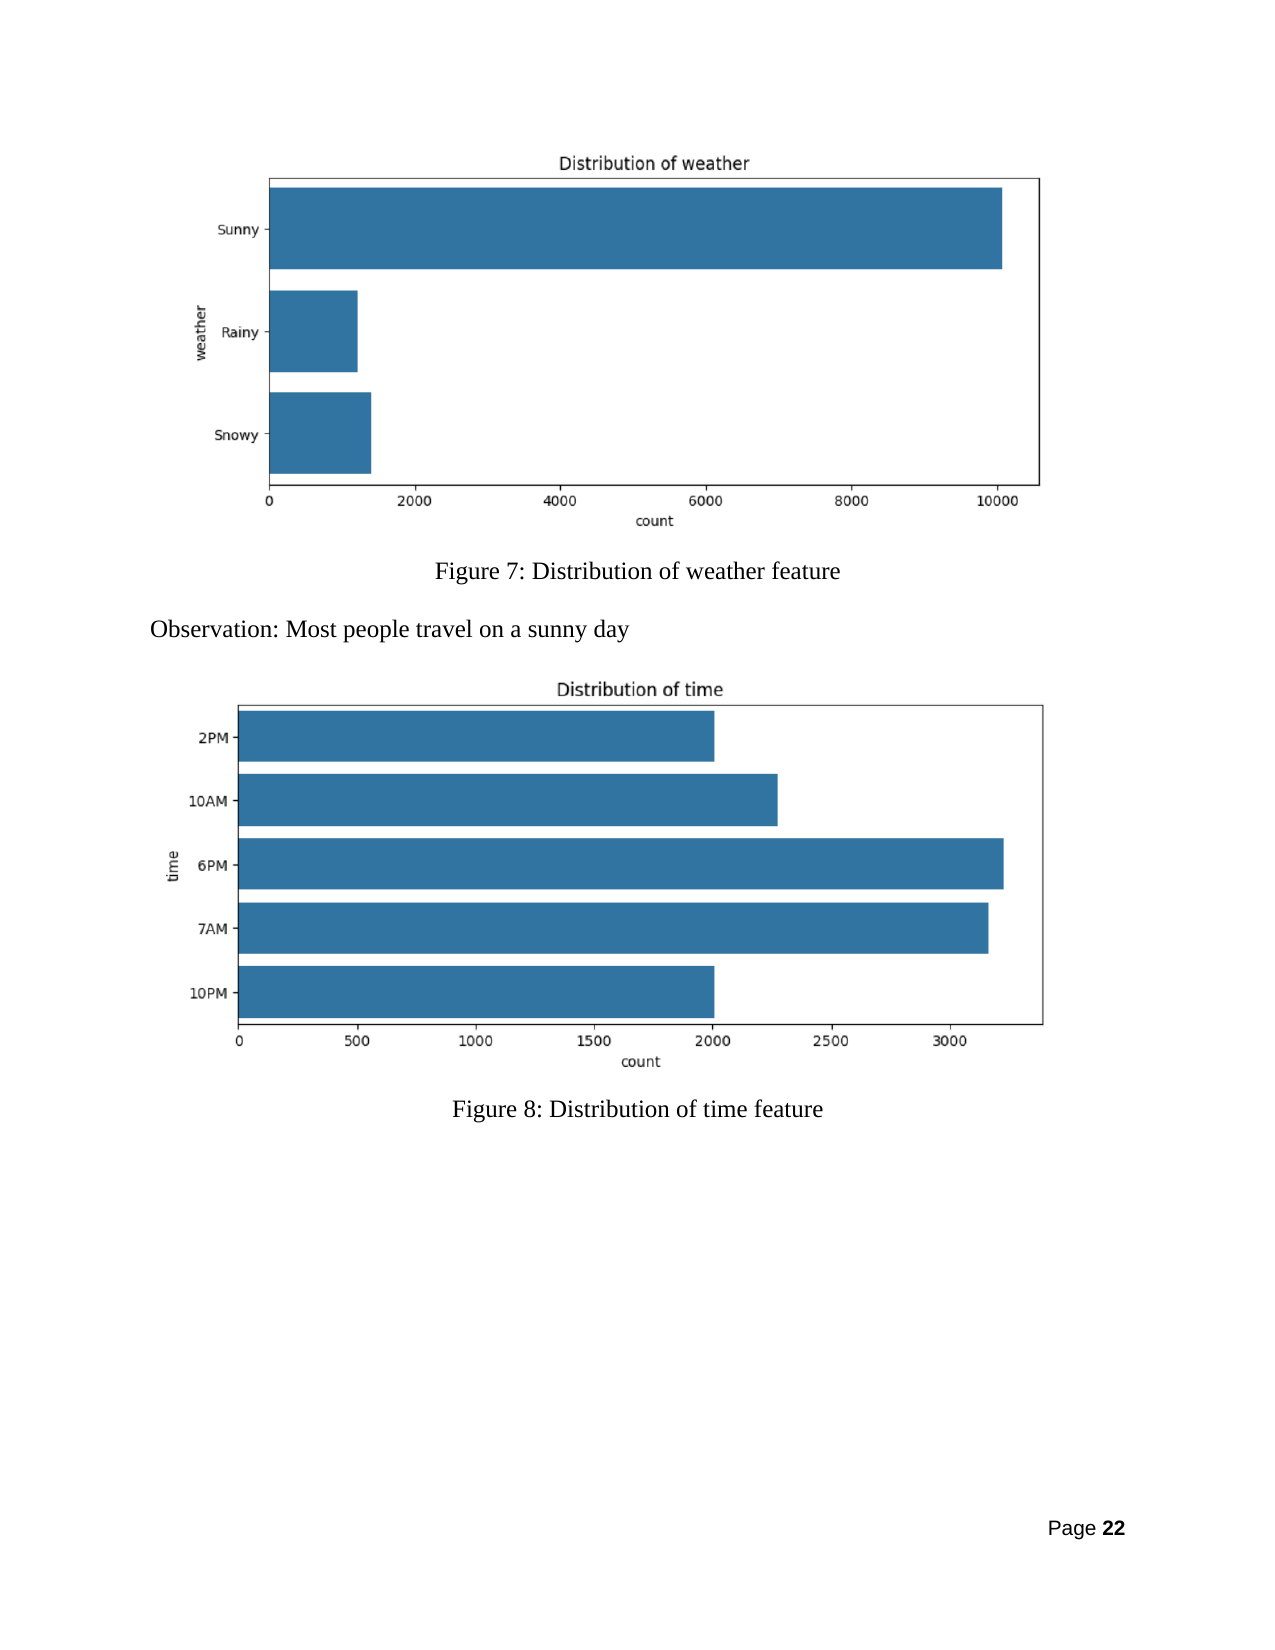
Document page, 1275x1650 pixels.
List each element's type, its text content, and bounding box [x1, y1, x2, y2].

picture [150, 147, 1125, 530]
text Observation: Most people travel on a sunny day [150, 614, 1125, 643]
text Figure 8: Distribution of time feature [150, 1094, 1125, 1123]
picture [150, 671, 1125, 1068]
text Figure 7: Distribution of weather feature [150, 556, 1125, 585]
